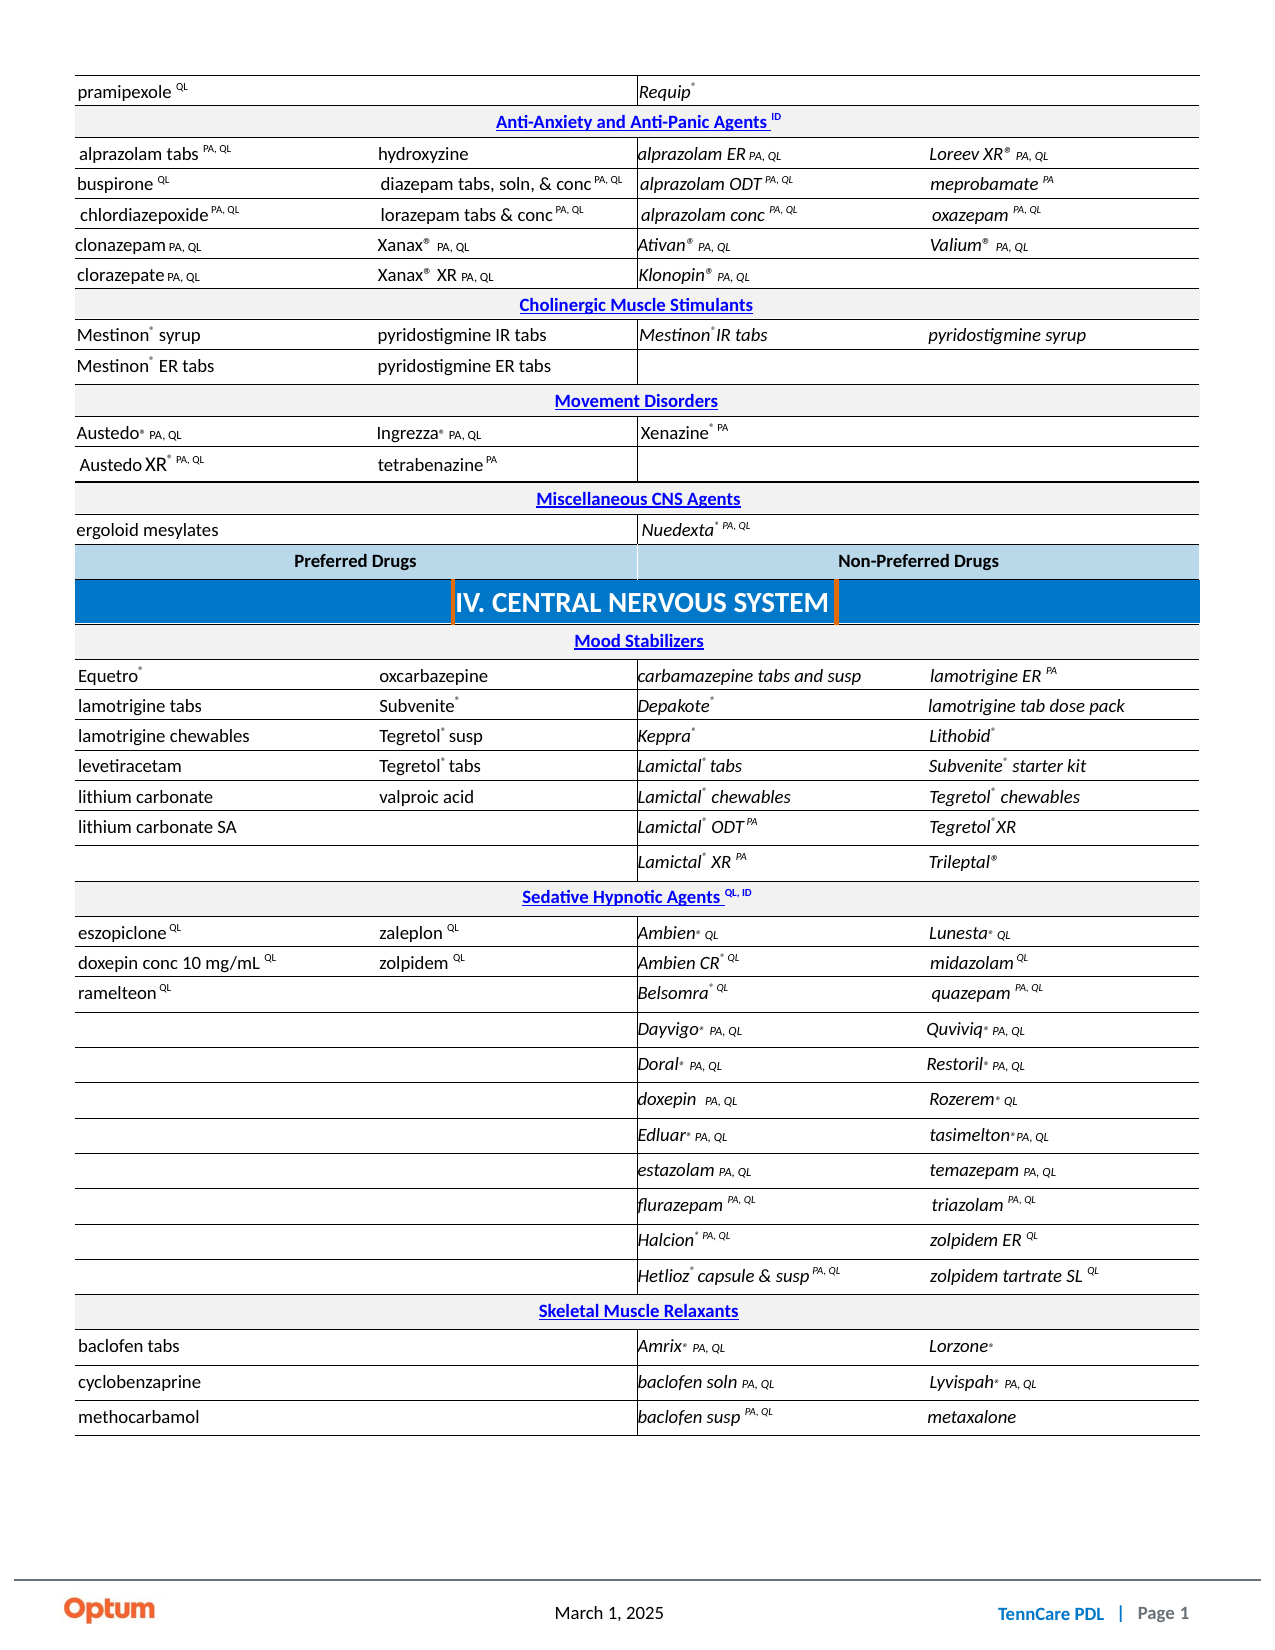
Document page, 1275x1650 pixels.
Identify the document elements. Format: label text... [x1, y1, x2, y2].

table_cell baclofen tabs [75, 1330, 294, 1365]
table_cell lithium carbonate SA [75, 811, 294, 845]
table_cell [294, 977, 637, 1012]
table_cell clonazepam PA, QL Xanax® PA, QL [75, 229, 637, 258]
table_cell lamotrigine chewables [75, 720, 294, 749]
table_cell ramelteon QL [75, 977, 294, 1012]
table_cell Subvenite® [294, 690, 637, 719]
table_cell [75, 882, 294, 916]
table_cell [75, 545, 294, 579]
table_cell Edluar® PA, QL tasimelton®PA, QL [638, 1118, 1200, 1153]
table_cell [75, 1119, 294, 1153]
table_cell chlordiazepoxide PA, QL lorazepam tabs & conc PA, QL [75, 199, 637, 228]
table_cell buspirone QL diazepam tabs, soln, & conc PA, QL [75, 169, 637, 198]
table_cell [294, 1154, 637, 1188]
table_cell [294, 1048, 637, 1082]
table_cell Amrix® PA, QL Lorzone® [638, 1329, 1200, 1365]
table_cell [75, 1260, 294, 1294]
table_cell [294, 1401, 637, 1435]
table_cell zolpidem QL [294, 947, 637, 976]
table_cell [294, 846, 637, 881]
table_cell Halcion® PA, QL zolpidem ER QL [638, 1224, 1200, 1259]
table_cell doxepin conc 10 mg/mL QL [75, 947, 294, 976]
table_cell baclofen soln PA, QL Lyvispah® PA, QL [638, 1365, 1200, 1400]
table_cell [294, 1260, 637, 1294]
table_cell Tegretol® tabs [294, 751, 637, 780]
table_cell [638, 349, 1200, 384]
table_cell valproic acid [294, 781, 637, 810]
table_cell Doral® PA, QL Restoril® PA, QL [638, 1047, 1200, 1082]
table_cell IV. CENTRAL NERVOUS SYSTEM [455, 580, 834, 623]
table_cell [75, 846, 294, 881]
table_cell Ambien CR® QL midazolam QL [638, 946, 1200, 976]
table_cell baclofen susp PA, QL metaxalone [638, 1400, 1200, 1435]
table_cell [294, 1119, 637, 1153]
picture [59, 1590, 162, 1624]
table_cell lithium carbonate [75, 781, 294, 810]
table_cell lamotrigine tabs [75, 690, 294, 719]
table_cell Lamictal® ODT PA Tegretol®XR [638, 810, 1200, 845]
table_cell Requip® [638, 76, 1200, 105]
table_cell alprazolam ODT PA, QL meprobamate PA [638, 168, 1200, 198]
table_cell [75, 580, 294, 623]
table_cell [75, 1048, 294, 1082]
table_cell Keppra® Lithobid® [638, 719, 1200, 749]
table_cell Lamictal® chewables Tegretol® chewables [638, 780, 1200, 810]
table_cell Mestinon®IR tabs pyridostigmine syrup [638, 319, 1200, 349]
table_cell [294, 580, 451, 623]
table_cell Xenazine® PA [638, 416, 1200, 446]
table_cell [75, 1295, 294, 1329]
table_cell Depakote® lamotrigine tab dose pack [638, 689, 1200, 719]
table_cell Dayvigo® PA, QL Quviviq® PA, QL [638, 1012, 1200, 1047]
table_cell Equetro® [75, 660, 294, 689]
table_cell eszopiclone QL [75, 917, 294, 946]
table_cell Cholinergic Muscle Stimulants [75, 288, 1200, 318]
table_cell [75, 1083, 294, 1117]
table_cell [75, 1225, 294, 1259]
table_cell [294, 1225, 637, 1259]
table_cell [294, 1366, 637, 1400]
table_cell [75, 1189, 294, 1223]
table_cell Miscellaneous CNS Agents [75, 481, 1200, 513]
table_cell [294, 811, 637, 845]
table_cell [294, 1083, 637, 1117]
table_cell Austedo® PA, QL Ingrezza® PA, QL [75, 417, 637, 446]
table_cell [294, 1189, 637, 1223]
table_cell Tegretol® susp [294, 720, 637, 749]
table_cell [75, 1013, 294, 1047]
table_cell cyclobenzaprine [75, 1366, 294, 1400]
table_cell pramipexole QL [75, 76, 637, 105]
table_cell [294, 1013, 637, 1047]
table_cell estazolam PA, QL temazepam PA, QL [638, 1153, 1200, 1188]
table_cell Klonopin® PA, QL [638, 258, 1200, 288]
table_cell carbamazepine tabs and susp lamotrigine ER PA [638, 659, 1200, 689]
table_cell clorazepate PA, QL Xanax® XR PA, QL [75, 259, 637, 288]
table_cell [294, 1330, 637, 1365]
table_cell ergoloid mesylates [75, 515, 637, 544]
table_cell flurazepam PA, QL triazolam PA, QL [638, 1188, 1200, 1223]
table_cell Austedo XR® PA, QL tetrabenazine PA [75, 447, 637, 481]
table_cell Lamictal® tabs Subvenite® starter kit [638, 750, 1200, 780]
table_cell Skeletal Muscle Relaxants [294, 1294, 1200, 1329]
table_cell Mestinon® syrup pyridostigmine IR tabs [75, 320, 637, 349]
table_cell levetiracetam [75, 751, 294, 780]
table_cell Non-Preferred Drugs [638, 545, 1199, 579]
table_cell Movement Disorders [75, 384, 1200, 416]
table_cell alprazolam conc PA, QL oxazepam PA, QL [638, 198, 1200, 228]
table_cell [75, 625, 294, 659]
table_cell alprazolam tabs PA, QL hydroxyzine [75, 138, 637, 167]
table_cell Mestinon® ER tabs pyridostigmine ER tabs [75, 350, 637, 384]
table_cell doxepin PA, QL Rozerem® QL [638, 1082, 1200, 1117]
table_cell [839, 580, 1200, 623]
table_cell zaleplon QL [294, 917, 637, 946]
table_cell Ambien® QL Lunesta® QL [638, 916, 1200, 946]
table_cell Lamictal® XR PA Trileptal® [638, 845, 1200, 881]
table_cell Mood Stabilizers [294, 624, 1200, 659]
table_cell [638, 446, 1200, 481]
table_cell Ativan® PA, QL Valium® PA, QL [638, 228, 1200, 258]
table_cell Belsomra® QL quazepam PA, QL [638, 976, 1200, 1012]
table_cell [75, 1154, 294, 1188]
table_cell Sedative Hypnotic Agents QL, ID [294, 881, 1200, 916]
table_cell methocarbamol [75, 1401, 294, 1435]
table_cell Preferred Drugs [294, 545, 637, 579]
table_cell oxcarbazepine [294, 660, 637, 689]
table_cell alprazolam ER PA, QL Loreev XR® PA, QL [638, 137, 1200, 167]
table_cell Nuedexta® PA, QL [638, 514, 1200, 544]
table_cell Hetlioz® capsule & susp PA, QL zolpidem tartrate SL QL [638, 1259, 1200, 1294]
table_cell Anti-Anxiety and Anti-Panic Agents ID [75, 105, 1200, 137]
